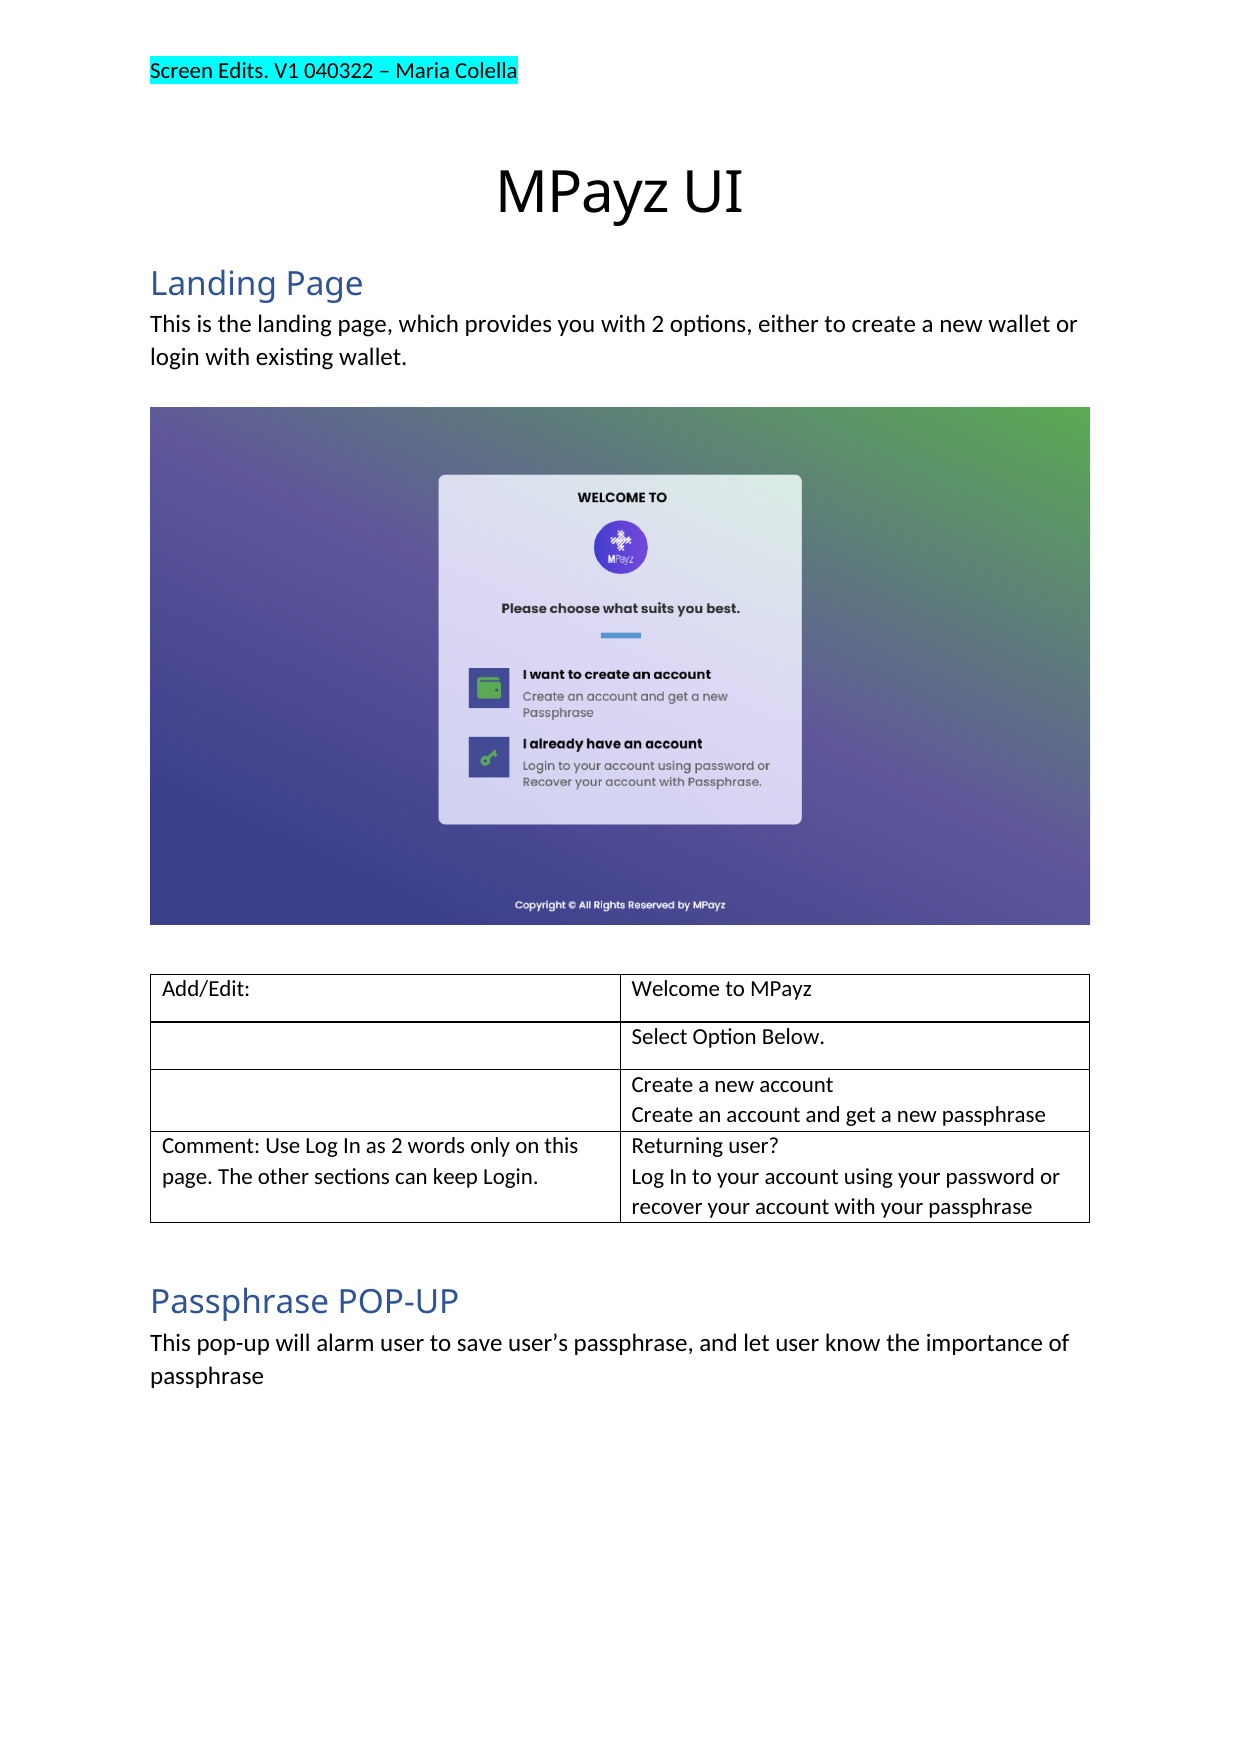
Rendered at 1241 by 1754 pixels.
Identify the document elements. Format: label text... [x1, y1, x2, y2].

title MPayz UI [150, 150, 1090, 229]
picture [150, 407, 1091, 925]
text This pop-up will alarm user to save user’s passphrase, and let user know the importance of passphrase [150, 1327, 1090, 1391]
table_header Add/Edit: [151, 975, 620, 1021]
table_cell Comment: Use Log In as 2 words only on this page. The other sections can keep Login. [151, 1132, 620, 1222]
table_cell Returning user? Log In to your account using your password or recover your account with your passphrase [621, 1132, 1089, 1222]
table_cell [151, 1023, 620, 1069]
text This is the landing page, which provides you with 2 options, either to create a new wallet or login with existing wallet. [150, 309, 1090, 372]
table_cell [151, 1070, 620, 1131]
subtitle Passphrase POP-UP [150, 1278, 1090, 1324]
subtitle Landing Page [150, 260, 1090, 305]
table_cell Create a new account Create an account and get a new passphrase [621, 1070, 1089, 1131]
table_header Welcome to MPayz [621, 975, 1089, 1021]
table_cell Select Option Below. [621, 1023, 1089, 1069]
